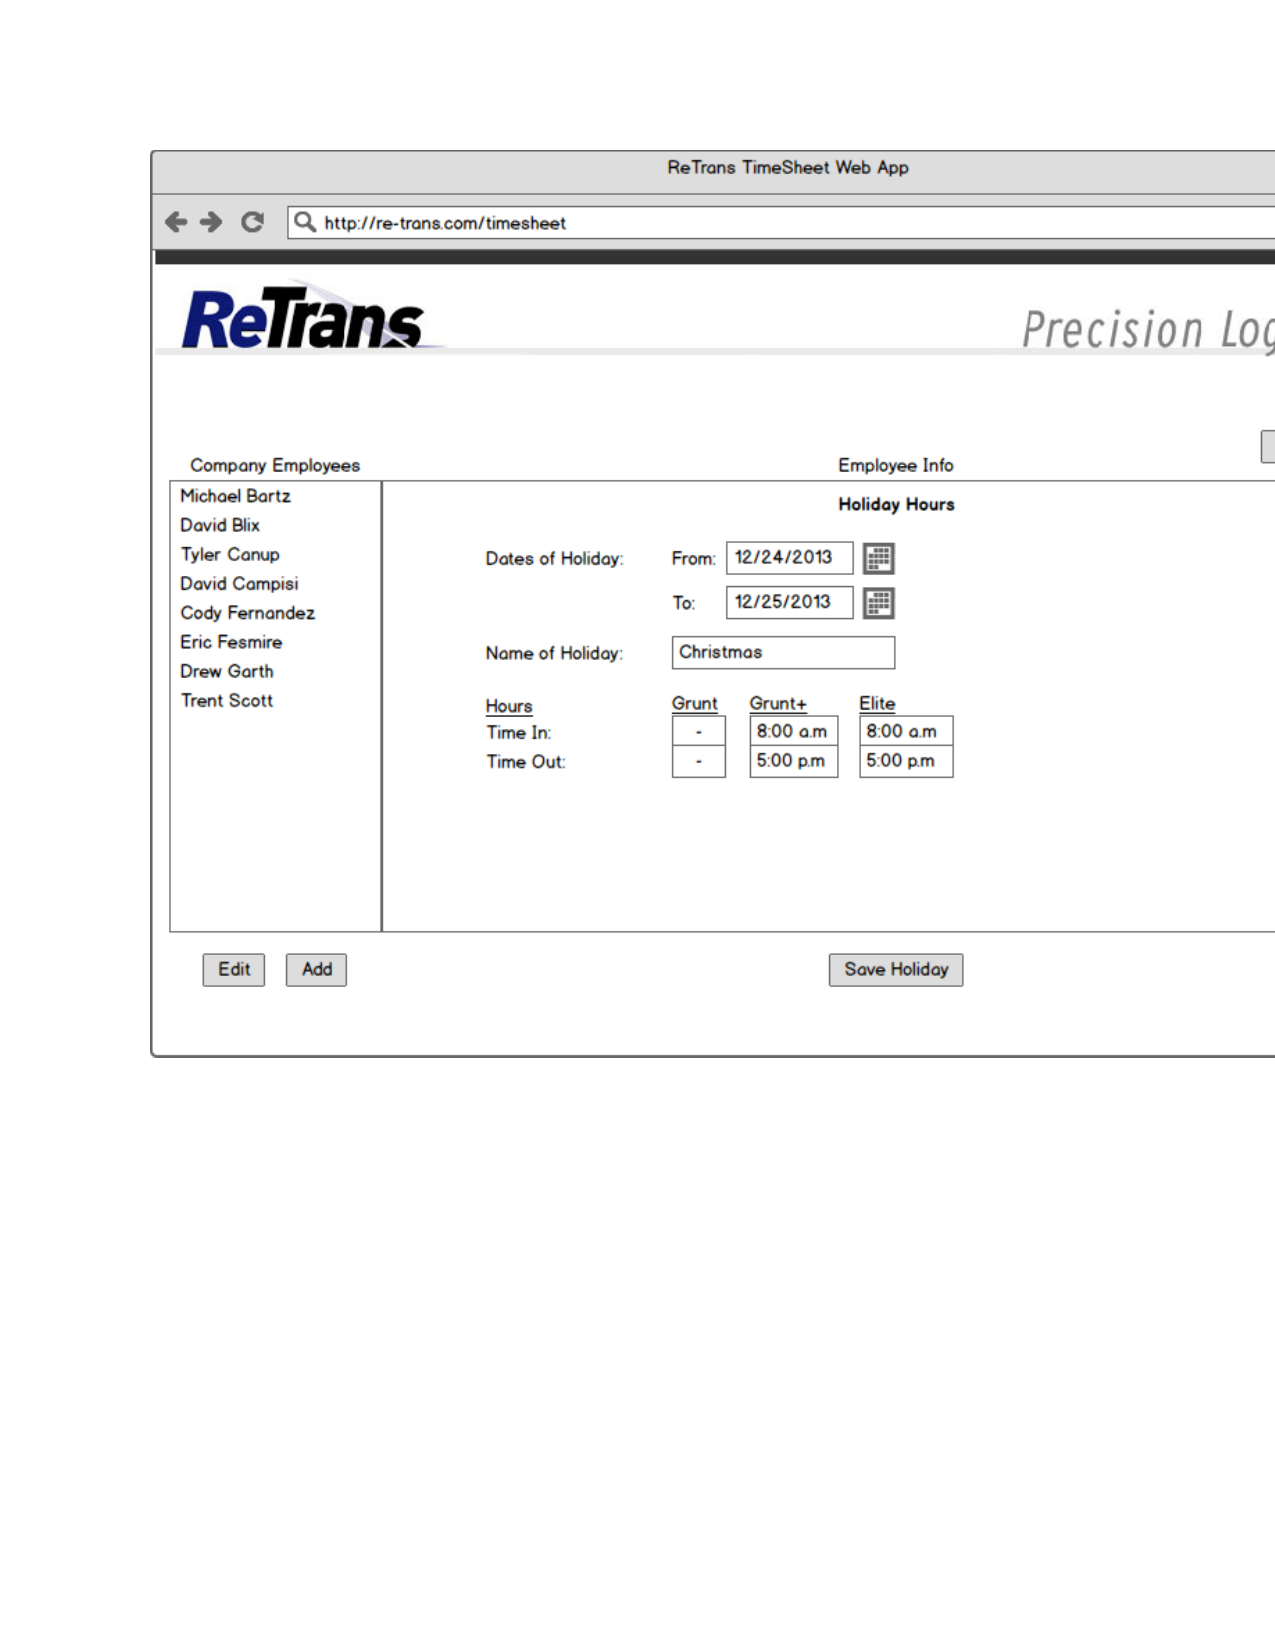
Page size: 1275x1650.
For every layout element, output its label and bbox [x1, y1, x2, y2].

picture [150, 150, 1275, 1058]
